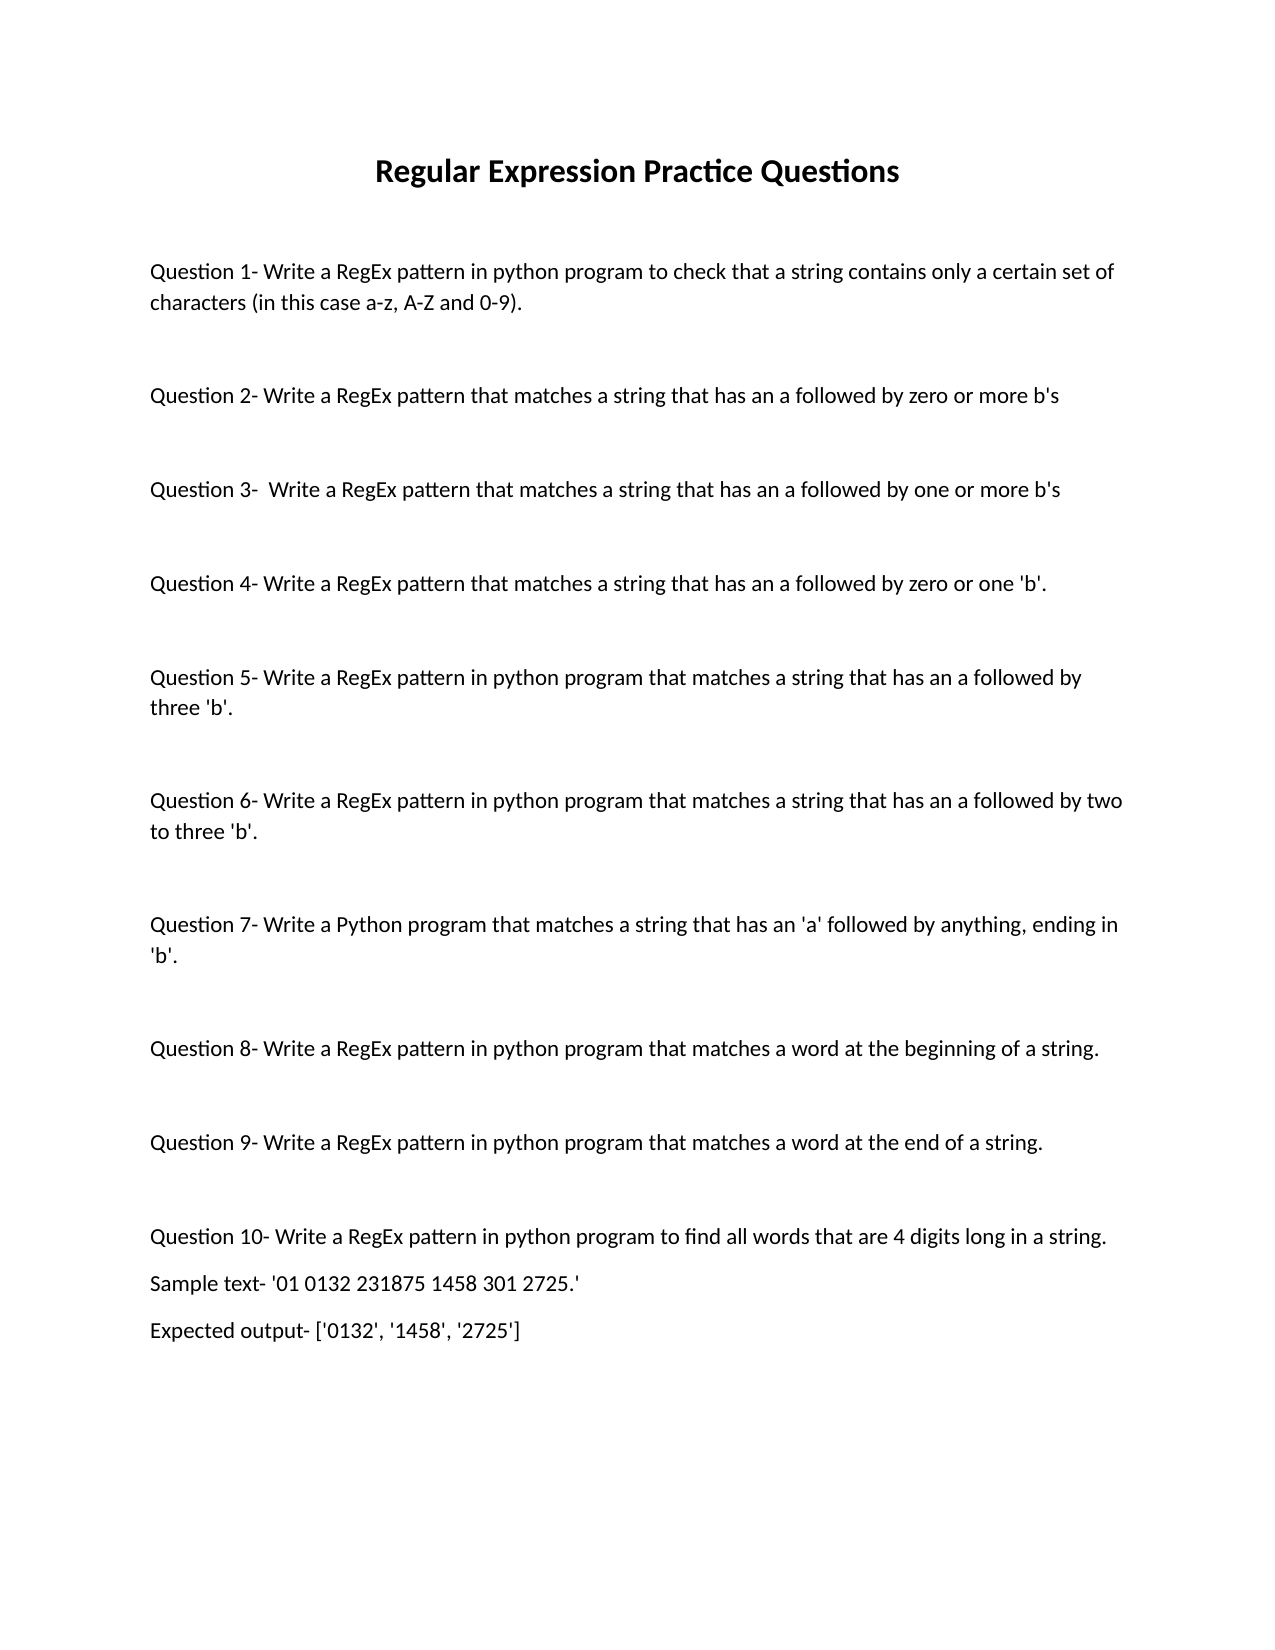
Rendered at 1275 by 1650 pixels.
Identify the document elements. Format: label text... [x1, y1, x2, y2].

text Expected output- ['0132', '1458', '2725'] [150, 1316, 1125, 1344]
text Question 3- Write a RegEx pattern that matches a string that has an a followed by one or more b's [150, 475, 1125, 503]
text Question 10- Write a RegEx pattern in python program to find all words that are 4 digits long in a string. [150, 1222, 1125, 1250]
text Sample text- '01 0132 231875 1458 301 2725.' [150, 1269, 1125, 1297]
text Question 4- Write a RegEx pattern that matches a string that has an a followed by zero or one 'b'. [150, 569, 1125, 597]
text Question 1- Write a RegEx pattern in python program to check that a string contains only a certain set of characters (in this case a-z, A-Z and 0-9). [150, 257, 1125, 316]
text Question 6- Write a RegEx pattern in python program that matches a string that has an a followed by two to three 'b'. [150, 787, 1125, 845]
text Question 2- Write a RegEx pattern that matches a string that has an a followed by zero or more b's [150, 381, 1125, 409]
text Regular Expression Practice Questions [150, 150, 1125, 191]
text Question 8- Write a RegEx pattern in python program that matches a word at the beginning of a string. [150, 1034, 1125, 1063]
text Question 5- Write a RegEx pattern in python program that matches a string that has an a followed by three 'b'. [150, 663, 1125, 721]
text Question 9- Write a RegEx pattern in python program that matches a word at the end of a string. [150, 1128, 1125, 1156]
text Question 7- Write a Python program that matches a string that has an 'a' followed by anything, ending in 'b'. [150, 911, 1125, 969]
